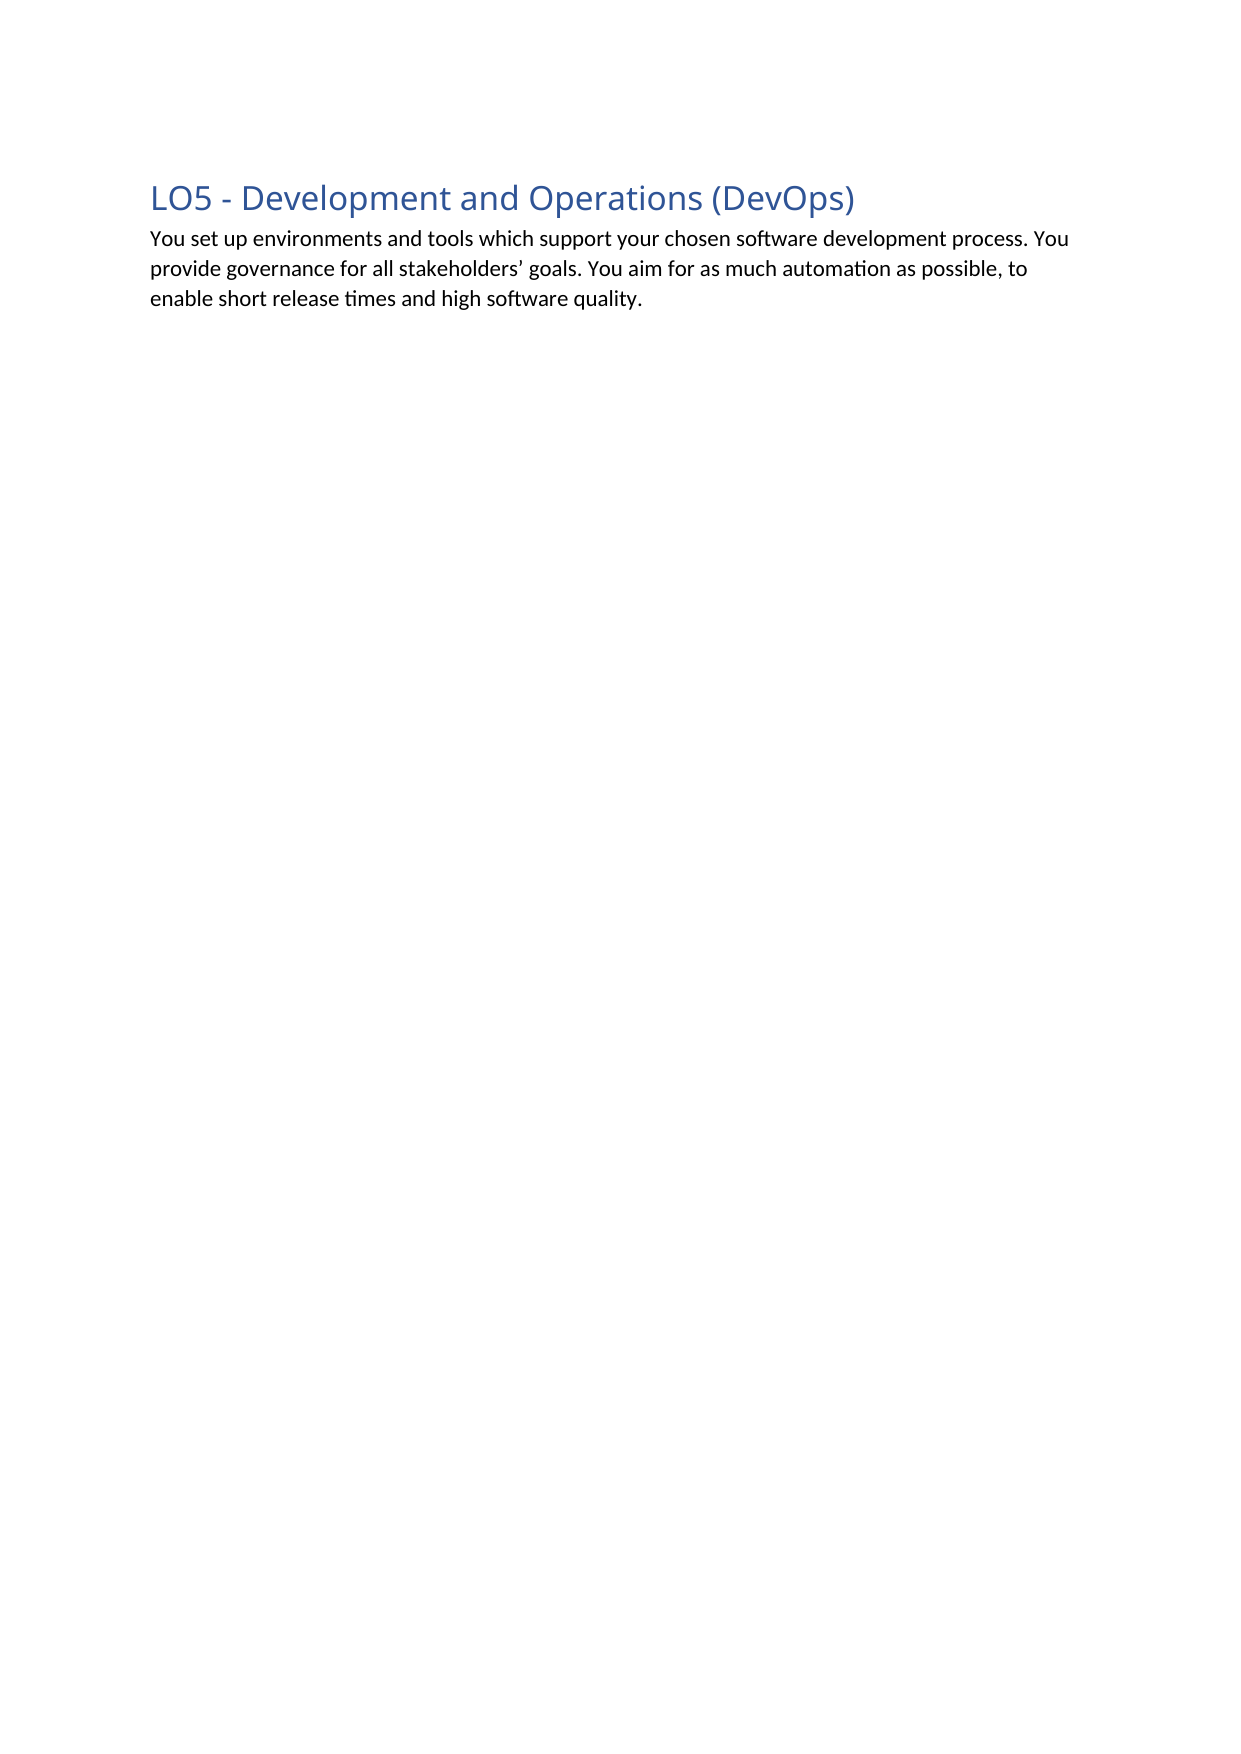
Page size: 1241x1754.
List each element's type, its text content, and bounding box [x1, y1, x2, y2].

text You set up environments and tools which support your chosen software development process. You provide governance for all stakeholders’ goals. You aim for as much automation as possible, to enable short release times and high software quality. [150, 224, 1090, 312]
subtitle LO5 - Development and Operations (DevOps) [150, 175, 1090, 220]
